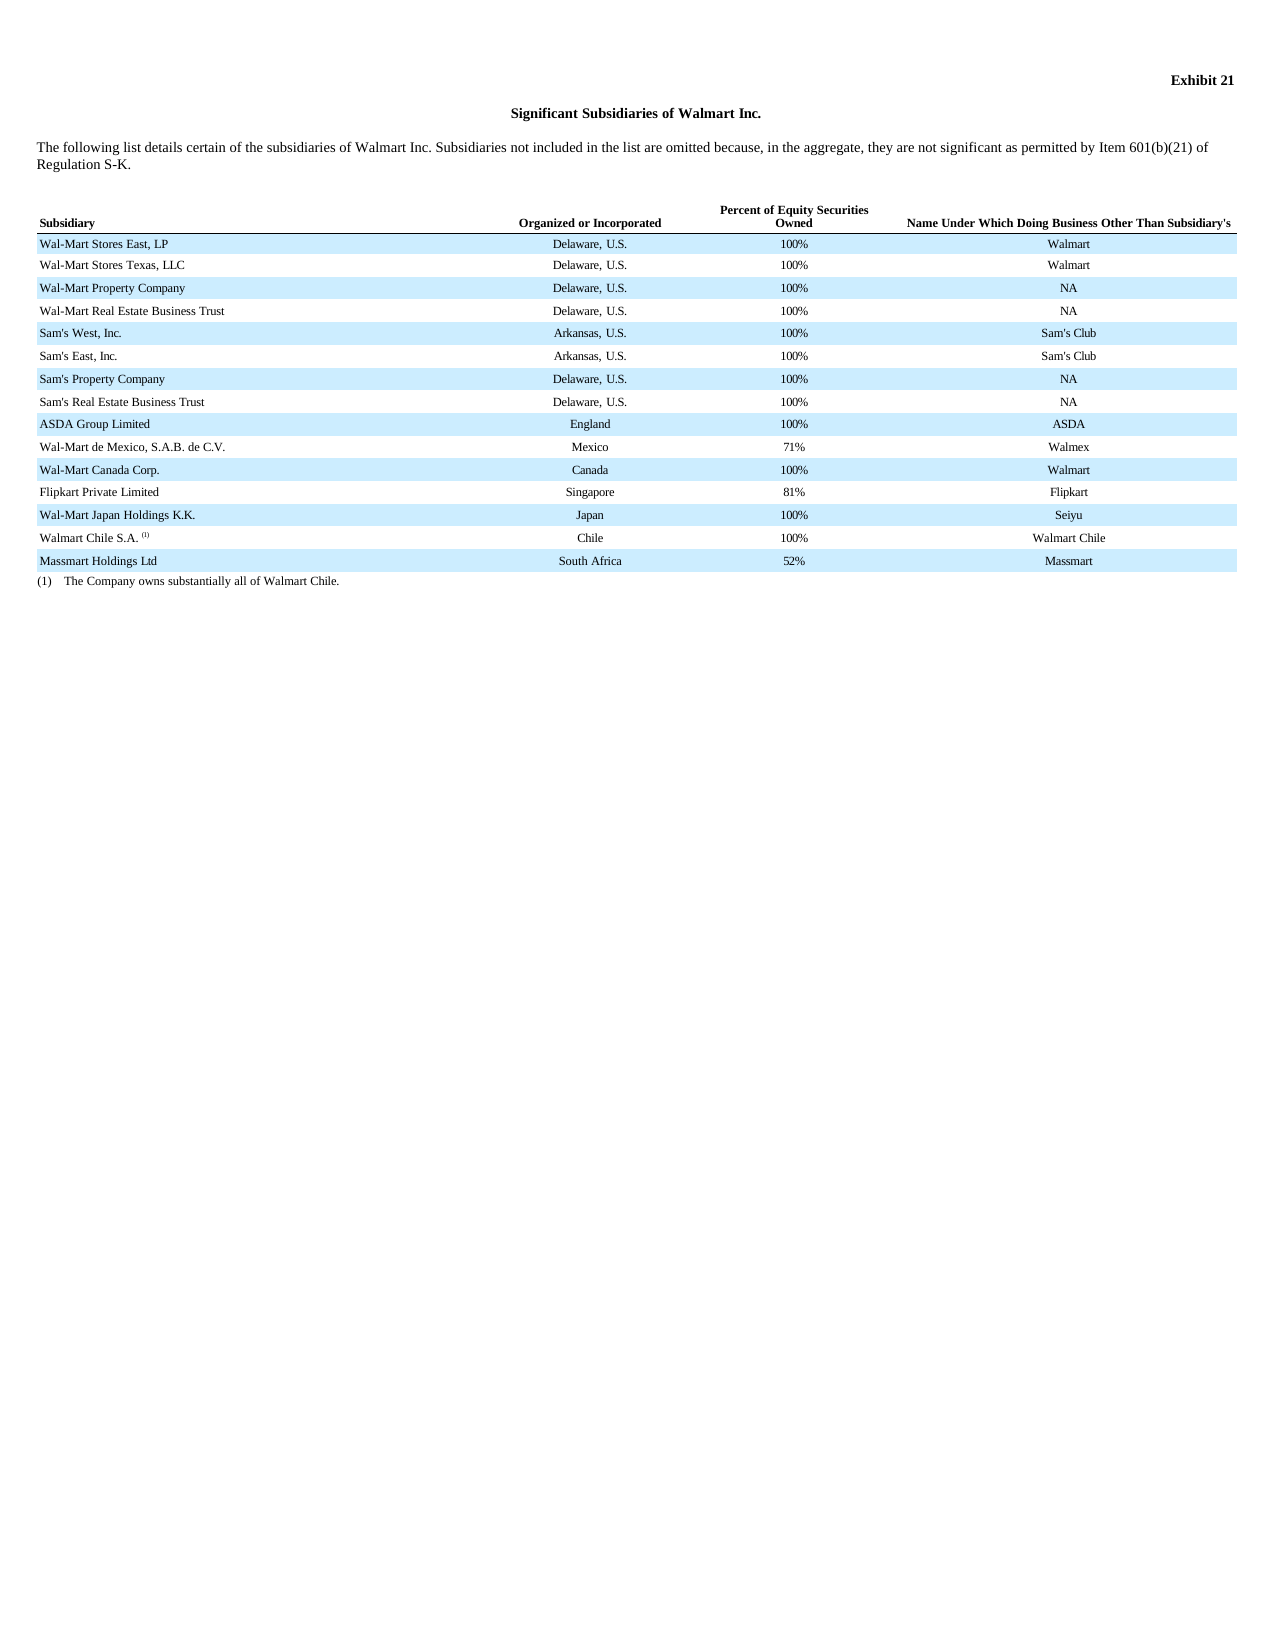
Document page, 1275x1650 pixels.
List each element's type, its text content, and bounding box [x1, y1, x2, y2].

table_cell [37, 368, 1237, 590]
subtitle Significant Subsidiaries of Walmart Inc. [24, 105, 1248, 122]
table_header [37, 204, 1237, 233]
text The following list details certain of the subsidiaries of Walmart Inc. Subsidiaries not included in the list are omitted because, in the aggregate, they are not significant as permitted by Item 601(b)(21) of Regulation S-K. [36, 139, 1248, 172]
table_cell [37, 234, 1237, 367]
